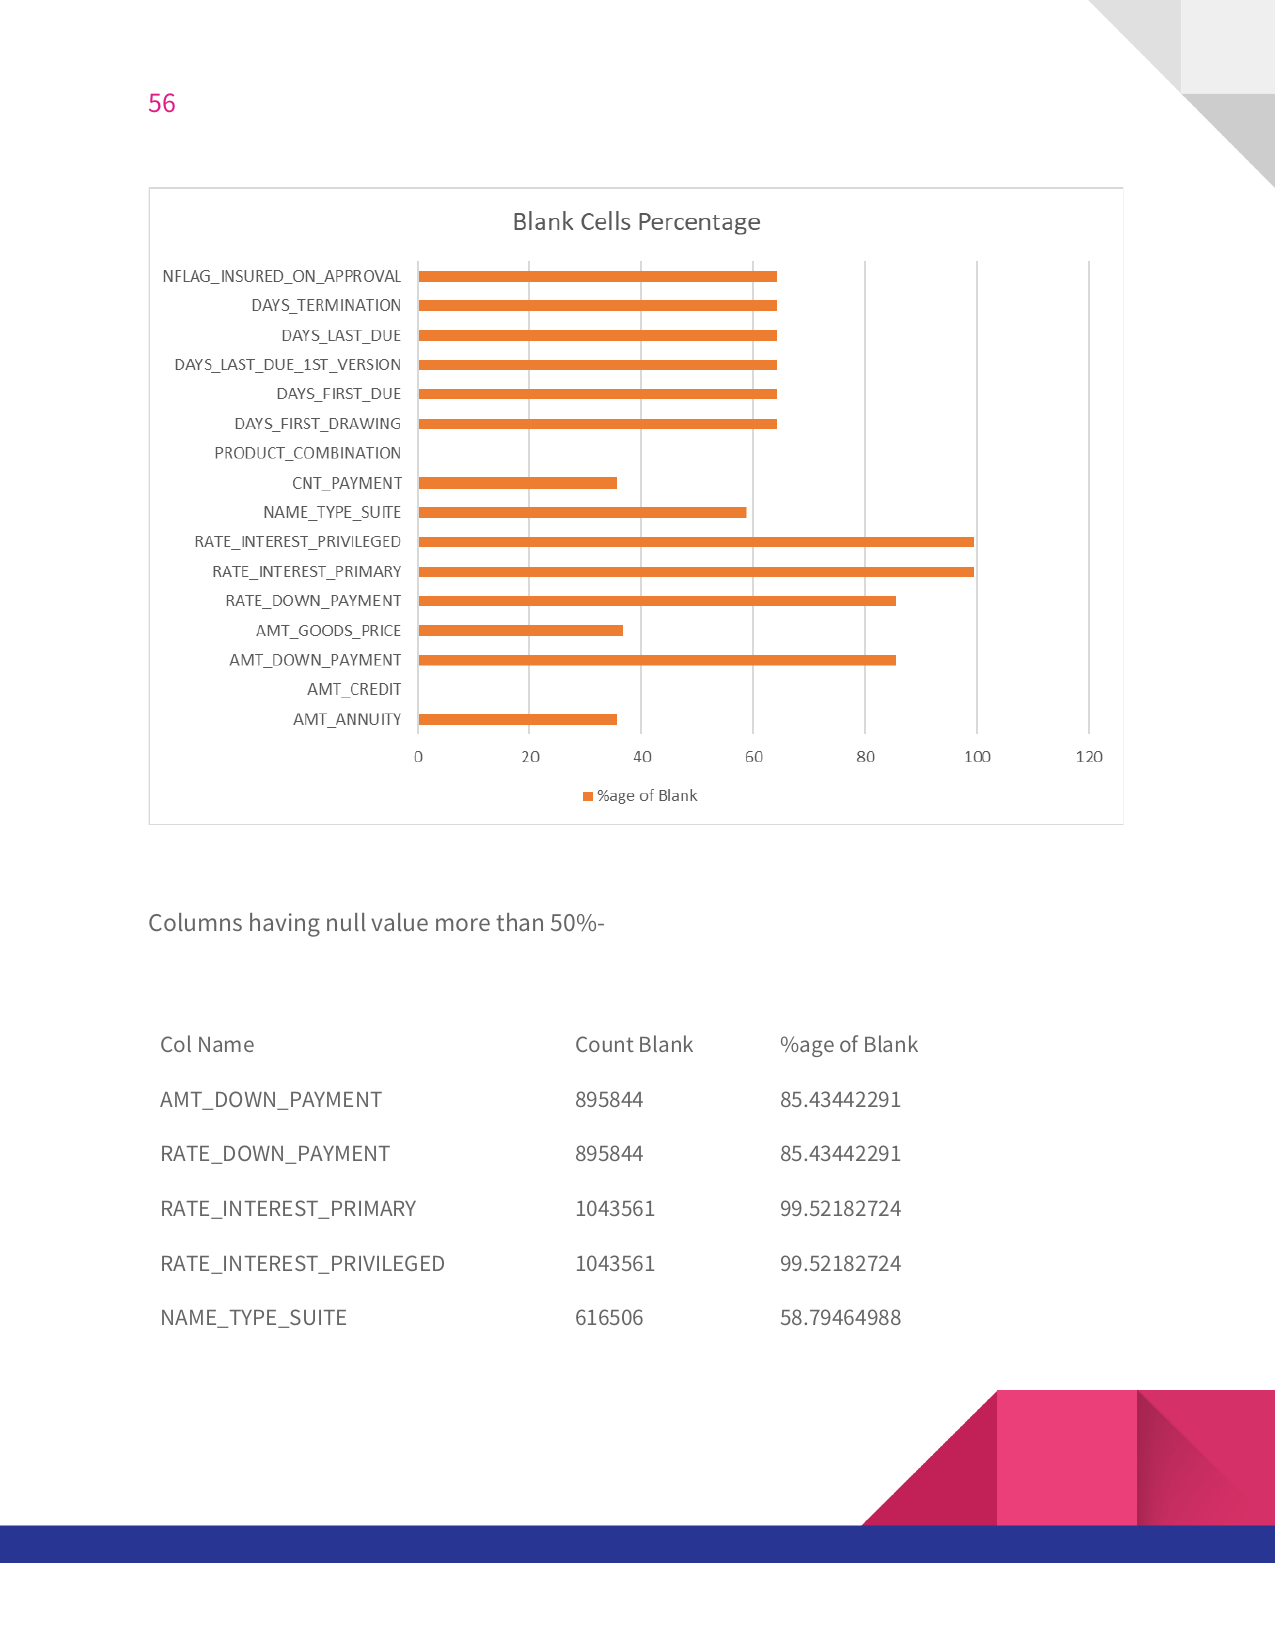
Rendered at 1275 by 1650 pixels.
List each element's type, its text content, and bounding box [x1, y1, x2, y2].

table_header Count Blank [565, 1018, 770, 1073]
table_cell NAME_TYPE_SUITE [150, 1291, 564, 1346]
table_cell 85.43442291 [770, 1073, 967, 1127]
table_cell 1043561 [565, 1182, 770, 1236]
table_cell 895844 [565, 1073, 770, 1127]
table_cell 99.52182724 [770, 1236, 967, 1291]
table_cell 99.52182724 [770, 1182, 967, 1236]
table_cell 895844 [565, 1127, 770, 1182]
table_cell RATE_INTEREST_PRIMARY [150, 1182, 564, 1236]
table_header %age of Blank [770, 1018, 967, 1073]
text Columns having null value more than 50%- [148, 905, 1125, 938]
table_header Col Name [150, 1018, 564, 1073]
table_cell RATE_INTEREST_PRIVILEGED [150, 1236, 564, 1291]
table_cell 1043561 [565, 1236, 770, 1291]
table_cell 58.79464988 [770, 1291, 967, 1346]
table_cell 616506 [565, 1291, 770, 1346]
table_cell RATE_DOWN_PAYMENT [150, 1127, 564, 1182]
picture [148, 0, 1275, 825]
table_cell 85.43442291 [770, 1127, 967, 1182]
picture [0, 1388, 1275, 1563]
table_cell AMT_DOWN_PAYMENT [150, 1073, 564, 1127]
